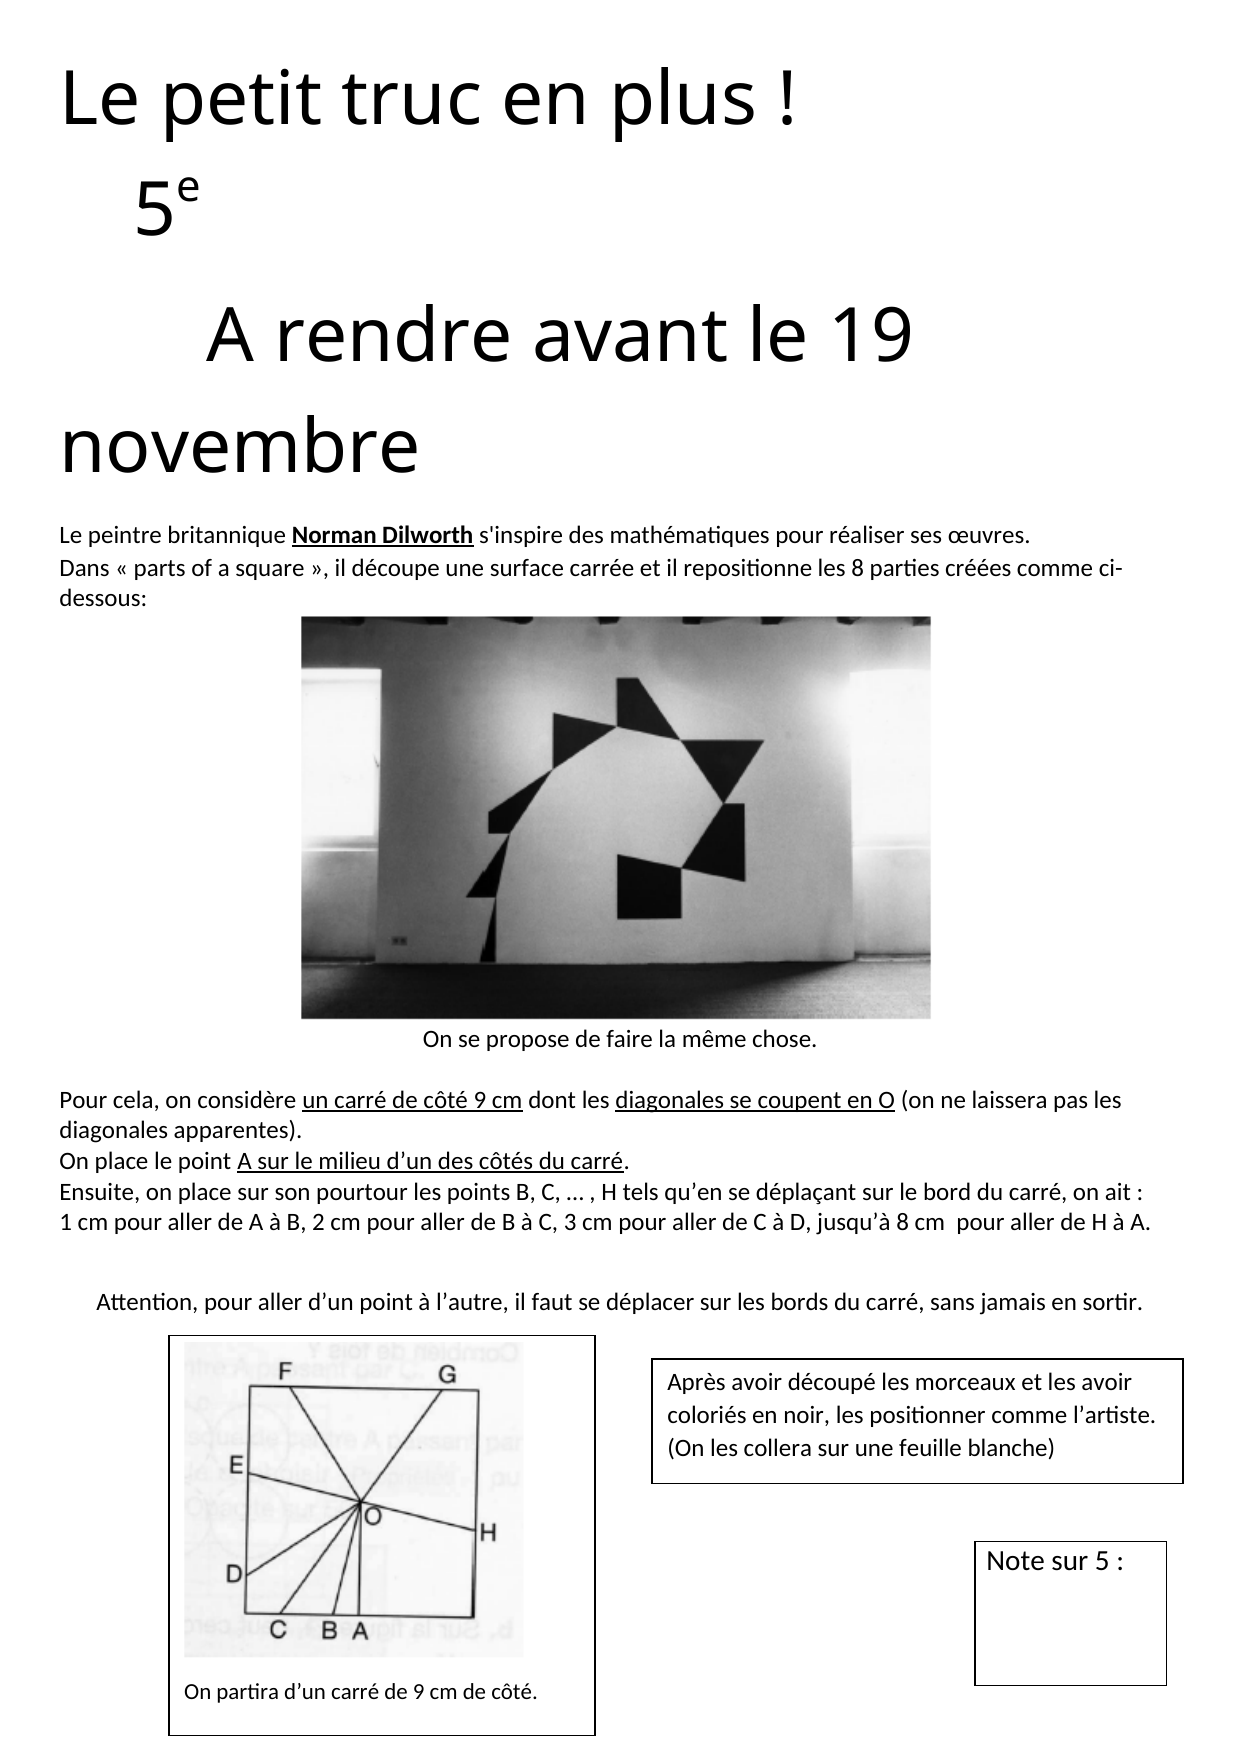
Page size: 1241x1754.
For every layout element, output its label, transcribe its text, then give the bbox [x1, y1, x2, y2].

text Pour cela, on considère un carré de côté 9 cm dont les diagonales se coupent en O (on ne laissera pas les diagonales apparentes). [59, 1084, 1181, 1145]
picture [301, 612, 939, 1024]
text Le peintre britannique Norman Dilworth s'inspire des mathématiques pour réaliser ses œuvres. [59, 519, 1181, 549]
text Attention, pour aller d’un point à l’autre, il faut se déplacer sur les bords du carré, sans jamais en sortir. [59, 1286, 1181, 1317]
text On se propose de faire la même chose. [59, 1023, 1181, 1054]
text On place le point A sur le milieu d’un des côtés du carré. [59, 1145, 1181, 1176]
text Dans « parts of a square », il découpe une surface carrée et il repositionne les 8 parties créées comme ci-dessous: [59, 552, 1181, 613]
text Ensuite, on place sur son pourtour les points B, C, … , H tels qu’en se déplaçant sur le bord du carré, on ait : [59, 1176, 1181, 1206]
picture [183, 1342, 530, 1659]
text Le petit truc en plus ! 5e [59, 44, 1181, 257]
table_header Note sur 5 : [976, 1542, 1166, 1684]
text 1 cm pour aller de A à B, 2 cm pour aller de B à C, 3 cm pour aller de C à D, jusqu’à 8 cm pour aller de H à A. [59, 1206, 1181, 1237]
text A rendre avant le 19 novembre [59, 282, 1181, 494]
